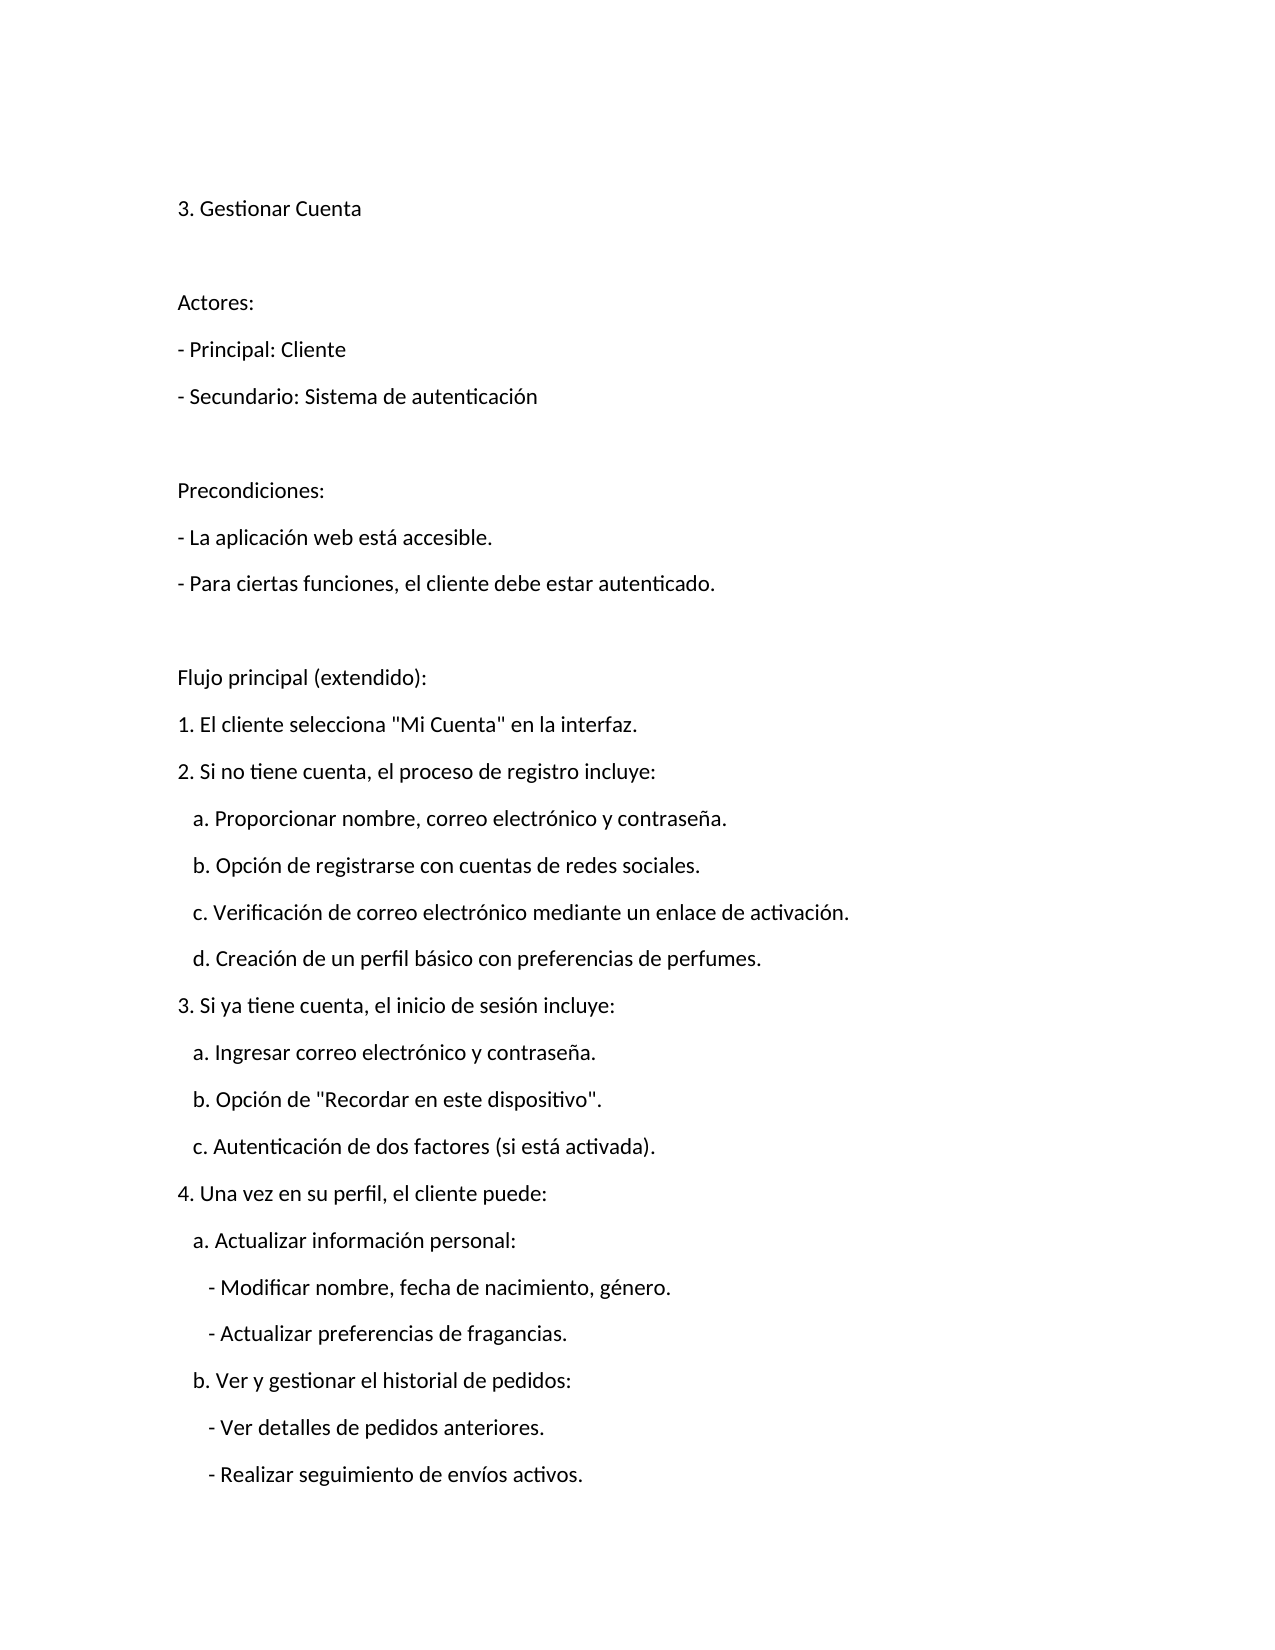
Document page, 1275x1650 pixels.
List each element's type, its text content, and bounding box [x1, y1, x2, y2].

text - Modificar nombre, fecha de nacimiento, género. [177, 1273, 1098, 1301]
text - La aplicación web está accesible. [177, 523, 1098, 551]
text c. Autenticación de dos factores (si está activada). [177, 1132, 1098, 1160]
text - Para ciertas funciones, el cliente debe estar autenticado. [177, 569, 1098, 597]
text Precondiciones: [177, 476, 1098, 504]
text - Ver detalles de pedidos anteriores. [177, 1413, 1098, 1441]
text a. Ingresar correo electrónico y contraseña. [177, 1038, 1098, 1066]
text a. Actualizar información personal: [177, 1226, 1098, 1254]
text Flujo principal (extendido): [177, 663, 1098, 691]
text 1. El cliente selecciona "Mi Cuenta" en la interfaz. [177, 710, 1098, 738]
text 2. Si no tiene cuenta, el proceso de registro incluye: [177, 757, 1098, 785]
text - Realizar seguimiento de envíos activos. [177, 1460, 1098, 1488]
text Actores: [177, 288, 1098, 316]
text d. Creación de un perfil básico con preferencias de perfumes. [177, 944, 1098, 972]
text 3. Gestionar Cuenta [177, 194, 1098, 222]
text c. Verificación de correo electrónico mediante un enlace de activación. [177, 898, 1098, 926]
text b. Opción de registrarse con cuentas de redes sociales. [177, 851, 1098, 879]
text 3. Si ya tiene cuenta, el inicio de sesión incluye: [177, 991, 1098, 1019]
text a. Proporcionar nombre, correo electrónico y contraseña. [177, 804, 1098, 832]
text b. Ver y gestionar el historial de pedidos: [177, 1366, 1098, 1394]
text - Principal: Cliente [177, 335, 1098, 363]
text - Secundario: Sistema de autenticación [177, 382, 1098, 410]
text b. Opción de "Recordar en este dispositivo". [177, 1085, 1098, 1113]
text - Actualizar preferencias de fragancias. [177, 1319, 1098, 1347]
text 4. Una vez en su perfil, el cliente puede: [177, 1179, 1098, 1207]
